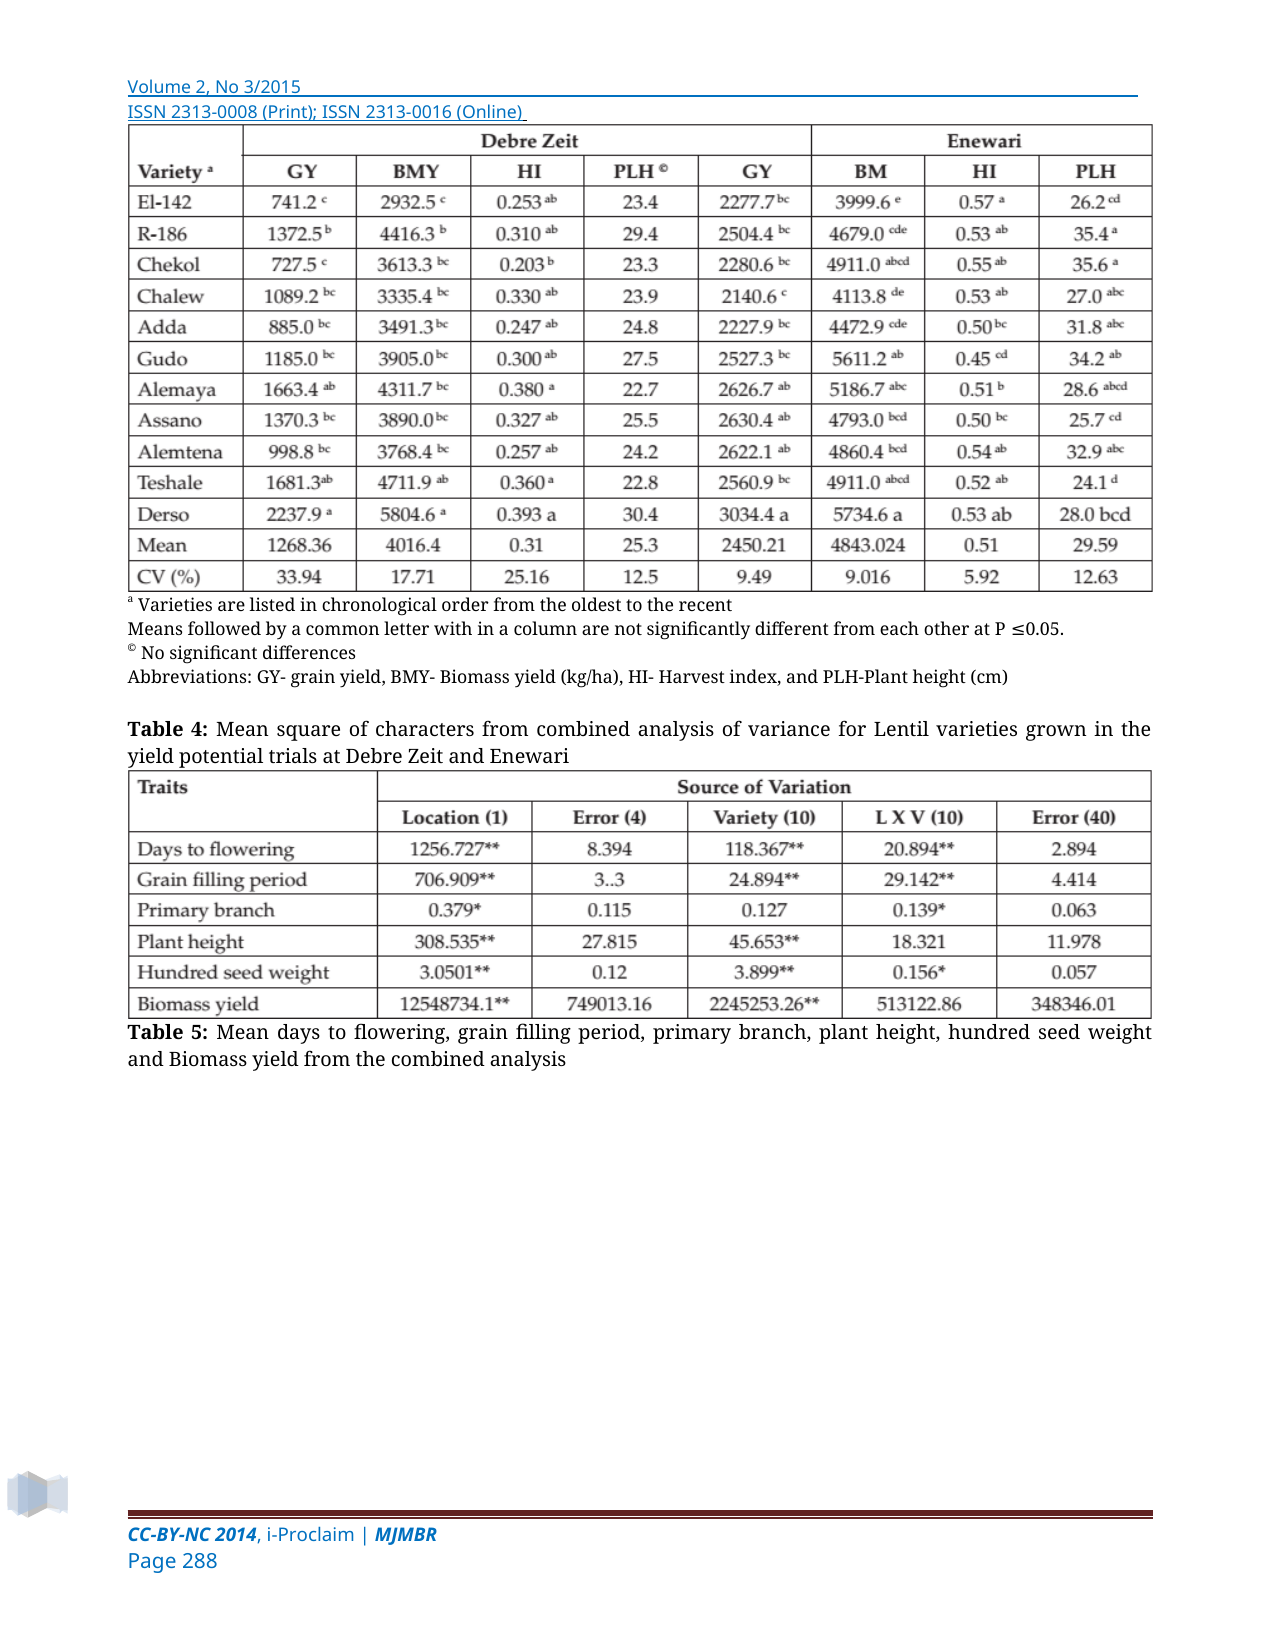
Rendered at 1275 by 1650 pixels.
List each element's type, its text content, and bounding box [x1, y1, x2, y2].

text © No significant differences [127, 640, 1149, 664]
text a Varieties are listed in chronological order from the oldest to the recent [127, 592, 1153, 616]
text Means followed by a common letter with in a column are not significantly different from each other at P ≤0.05. [127, 616, 1149, 640]
text Abbreviations: GY- grain yield, BMY- Biomass yield (kg/ha), HI- Harvest index, and PLH-Plant height (cm) [127, 664, 1153, 689]
text Table 4: Mean square of characters from combined analysis of variance for Lentil varieties grown in the yield potential trials at Debre Zeit and Enewari [127, 716, 1153, 770]
text Table 5: Mean days to flowering, grain filling period, primary branch, plant height, hundred seed weight and Biomass yield from the combined analysis [127, 1018, 1153, 1072]
picture [127, 123, 1153, 592]
picture [127, 769, 1152, 1019]
